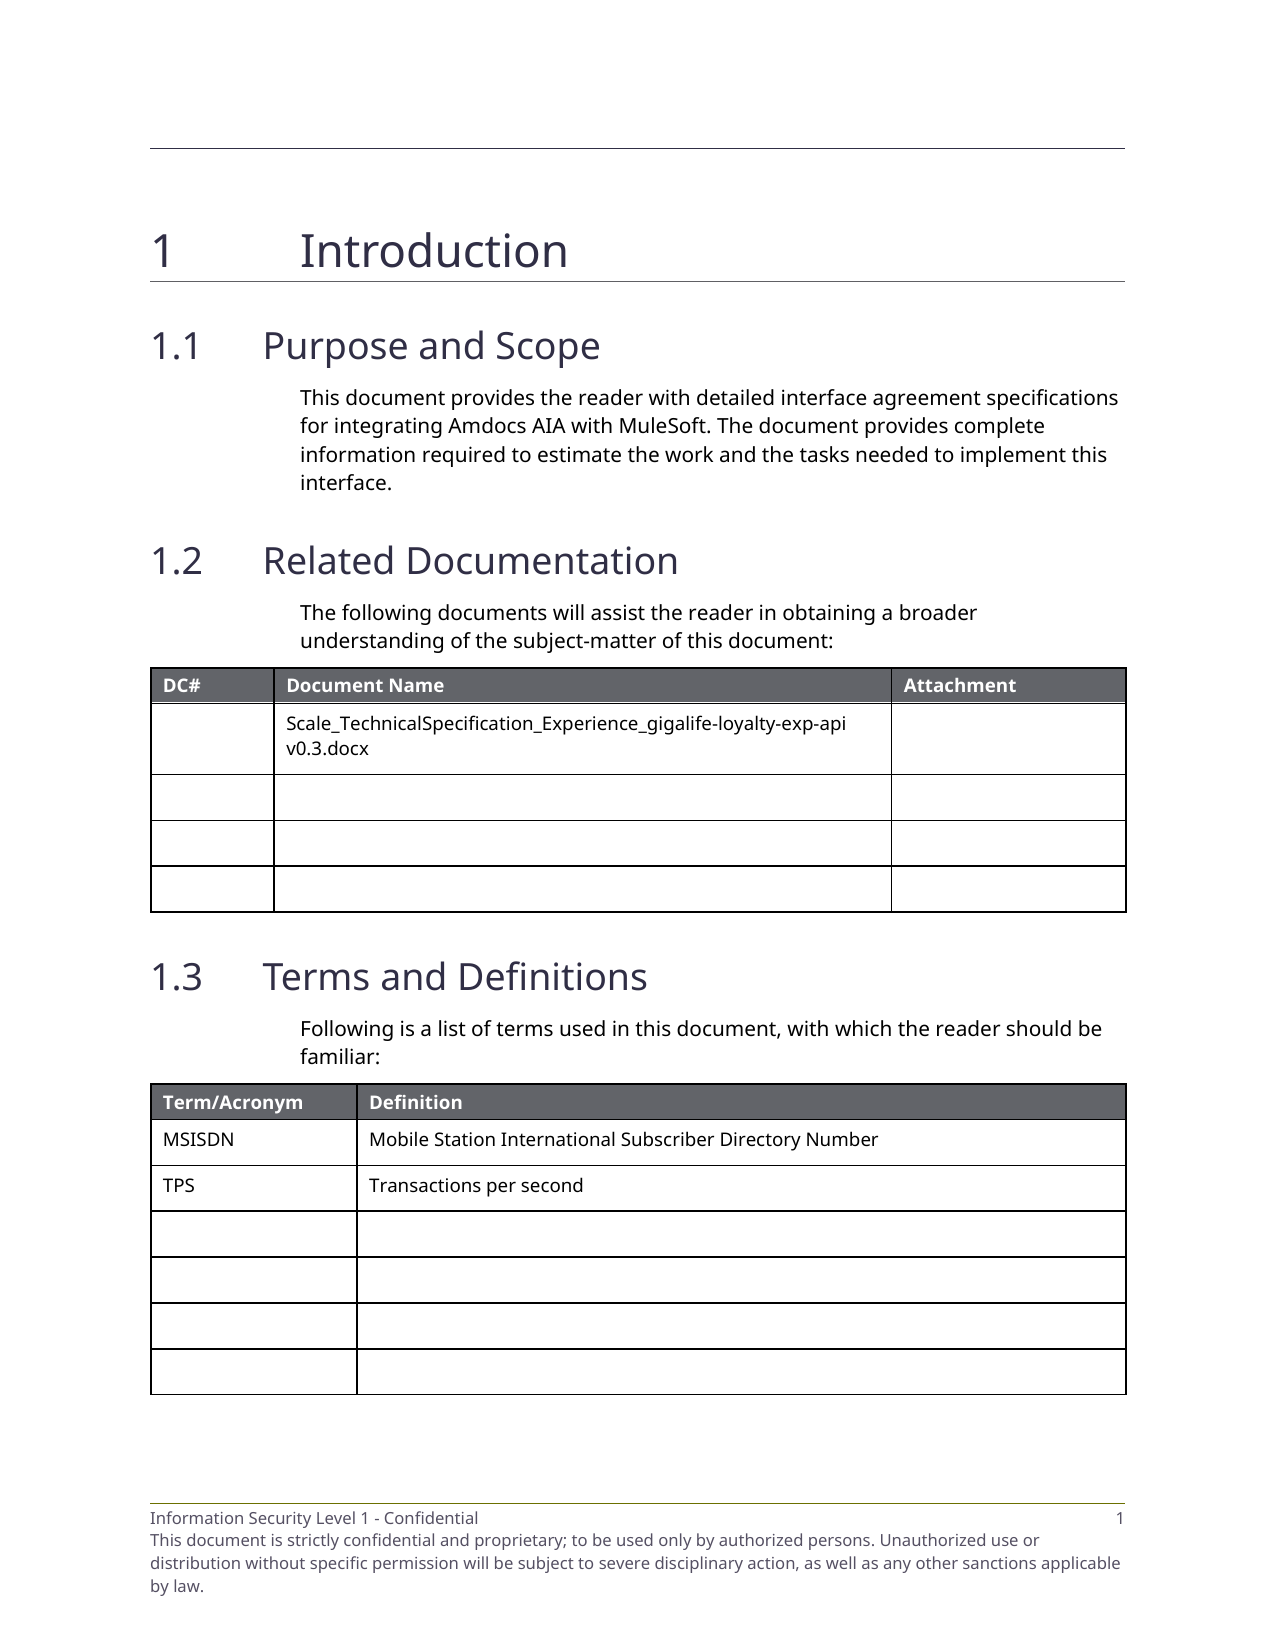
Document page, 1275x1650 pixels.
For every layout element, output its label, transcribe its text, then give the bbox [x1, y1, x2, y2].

table_cell [275, 775, 891, 819]
table_header DC# [152, 669, 273, 702]
table_cell Mobile Station International Subscriber Directory Number [358, 1120, 1125, 1164]
table_header Document Name [275, 669, 891, 702]
table_cell [892, 821, 1125, 865]
table_cell [152, 1212, 356, 1256]
table_cell [275, 867, 891, 911]
text This document provides the reader with detailed interface agreement specifications for integrating Amdocs AIA with MuleSoft. The document provides complete information required to estimate the work and the tasks needed to implement this interface. [300, 383, 1125, 497]
subtitle Introduction [150, 218, 1125, 281]
table_cell TPS [152, 1166, 356, 1210]
table_cell MSISDN [152, 1120, 356, 1164]
table_cell [358, 1350, 1125, 1394]
table_cell [152, 1304, 356, 1348]
subtitle Related Documentation [150, 534, 1125, 585]
table_cell [152, 704, 273, 774]
table_header Definition [358, 1085, 1125, 1119]
text Following is a list of terms used in this document, with which the reader should be familiar: [300, 1014, 1125, 1071]
table_cell [892, 867, 1125, 911]
table_cell [152, 775, 273, 819]
table_cell [892, 704, 1125, 774]
table_cell Transactions per second [358, 1166, 1125, 1210]
table_cell [358, 1304, 1125, 1348]
subtitle Purpose and Scope [150, 319, 1125, 370]
table_cell [275, 821, 891, 865]
table_cell [358, 1212, 1125, 1256]
table_cell [152, 1350, 356, 1394]
table_header Attachment [892, 669, 1125, 702]
table_cell [358, 1258, 1125, 1302]
table_header Term/Acronym [152, 1085, 356, 1119]
table_cell [152, 821, 273, 865]
table_cell Scale_TechnicalSpecification_Experience_gigalife-loyalty-exp-api v0.3.docx [275, 704, 891, 774]
subtitle Terms and Definitions [150, 950, 1125, 1001]
table_cell [152, 867, 273, 911]
text The following documents will assist the reader in obtaining a broader understanding of the subject-matter of this document: [300, 598, 1125, 654]
table_cell [892, 775, 1125, 819]
table_cell [152, 1258, 356, 1302]
